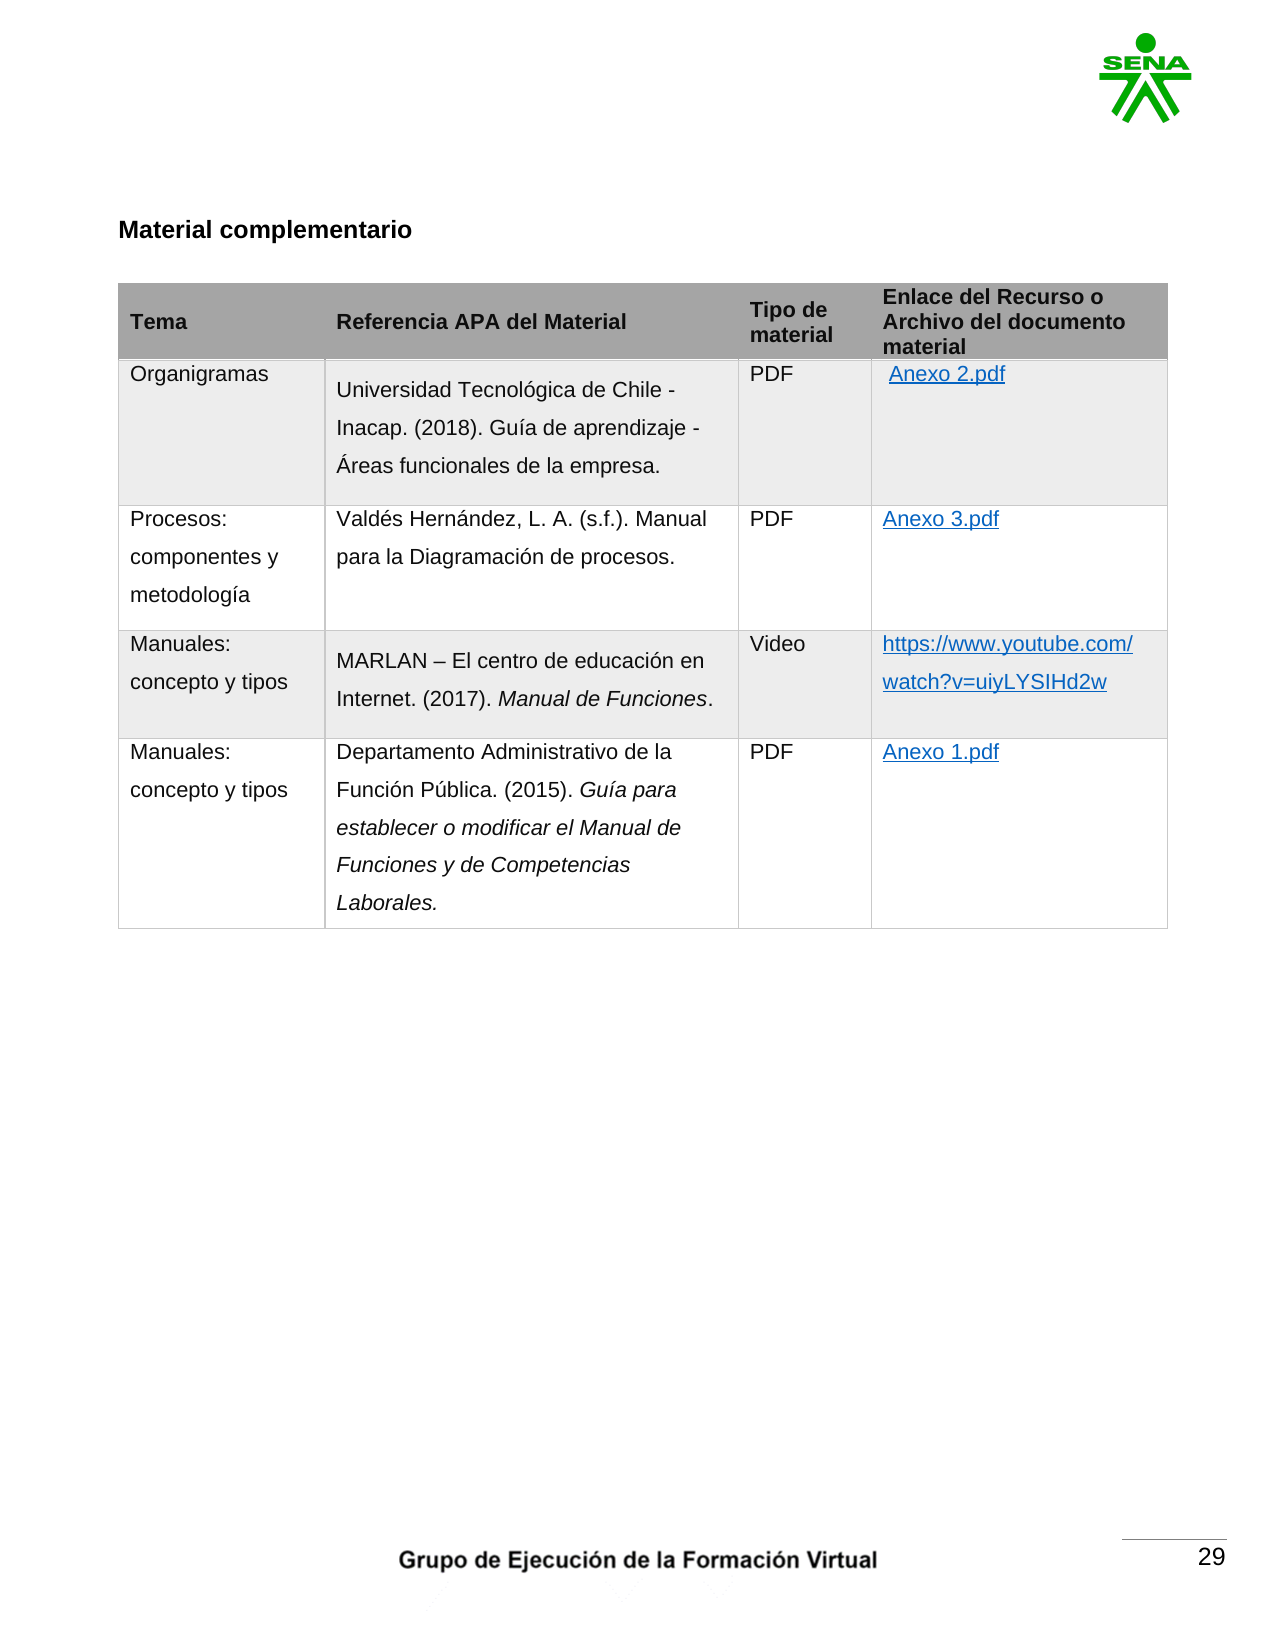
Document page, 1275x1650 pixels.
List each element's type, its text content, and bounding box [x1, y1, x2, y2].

table_cell PDF [739, 361, 871, 505]
table_cell PDF [739, 506, 871, 630]
table_cell Anexo 1.pdf [872, 739, 1167, 928]
table_cell Video [739, 631, 871, 738]
table_cell PDF [739, 739, 871, 928]
picture [0, 1500, 1275, 1611]
table_header Tema [119, 284, 324, 359]
table_cell Anexo 3.pdf [872, 506, 1167, 630]
table_cell Manuales: concepto y tipos [119, 739, 324, 928]
table_cell Universidad Tecnológica de Chile - Inacap. (2018). Guía de aprendizaje - Áreas funcionales de la empresa. [326, 361, 738, 505]
table_cell Valdés Hernández, L. A. (s.f.). Manual para la Diagramación de procesos. [326, 506, 738, 630]
table_cell Organigramas [119, 361, 324, 505]
table_header Tipo de material [739, 284, 871, 359]
picture [1099, 33, 1192, 123]
table_cell Anexo 2.pdf [872, 361, 1167, 505]
table_header Referencia APA del Material [326, 284, 738, 359]
text Material complementario [118, 215, 1157, 243]
table_cell https://www.youtube.com/watch?v=uiyLYSIHd2w [872, 631, 1167, 738]
table_cell Manuales: concepto y tipos [119, 631, 324, 738]
table_cell Departamento Administrativo de la Función Pública. (2015). Guía para establecer o modificar el Manual de Funciones y de Competencias Laborales. [326, 739, 738, 928]
table_cell MARLAN – El centro de educación en Internet. (2017). Manual de Funciones. [326, 631, 738, 738]
table_cell Procesos: componentes y metodología [119, 506, 324, 630]
table_header Enlace del Recurso o Archivo del documento material [872, 284, 1167, 359]
